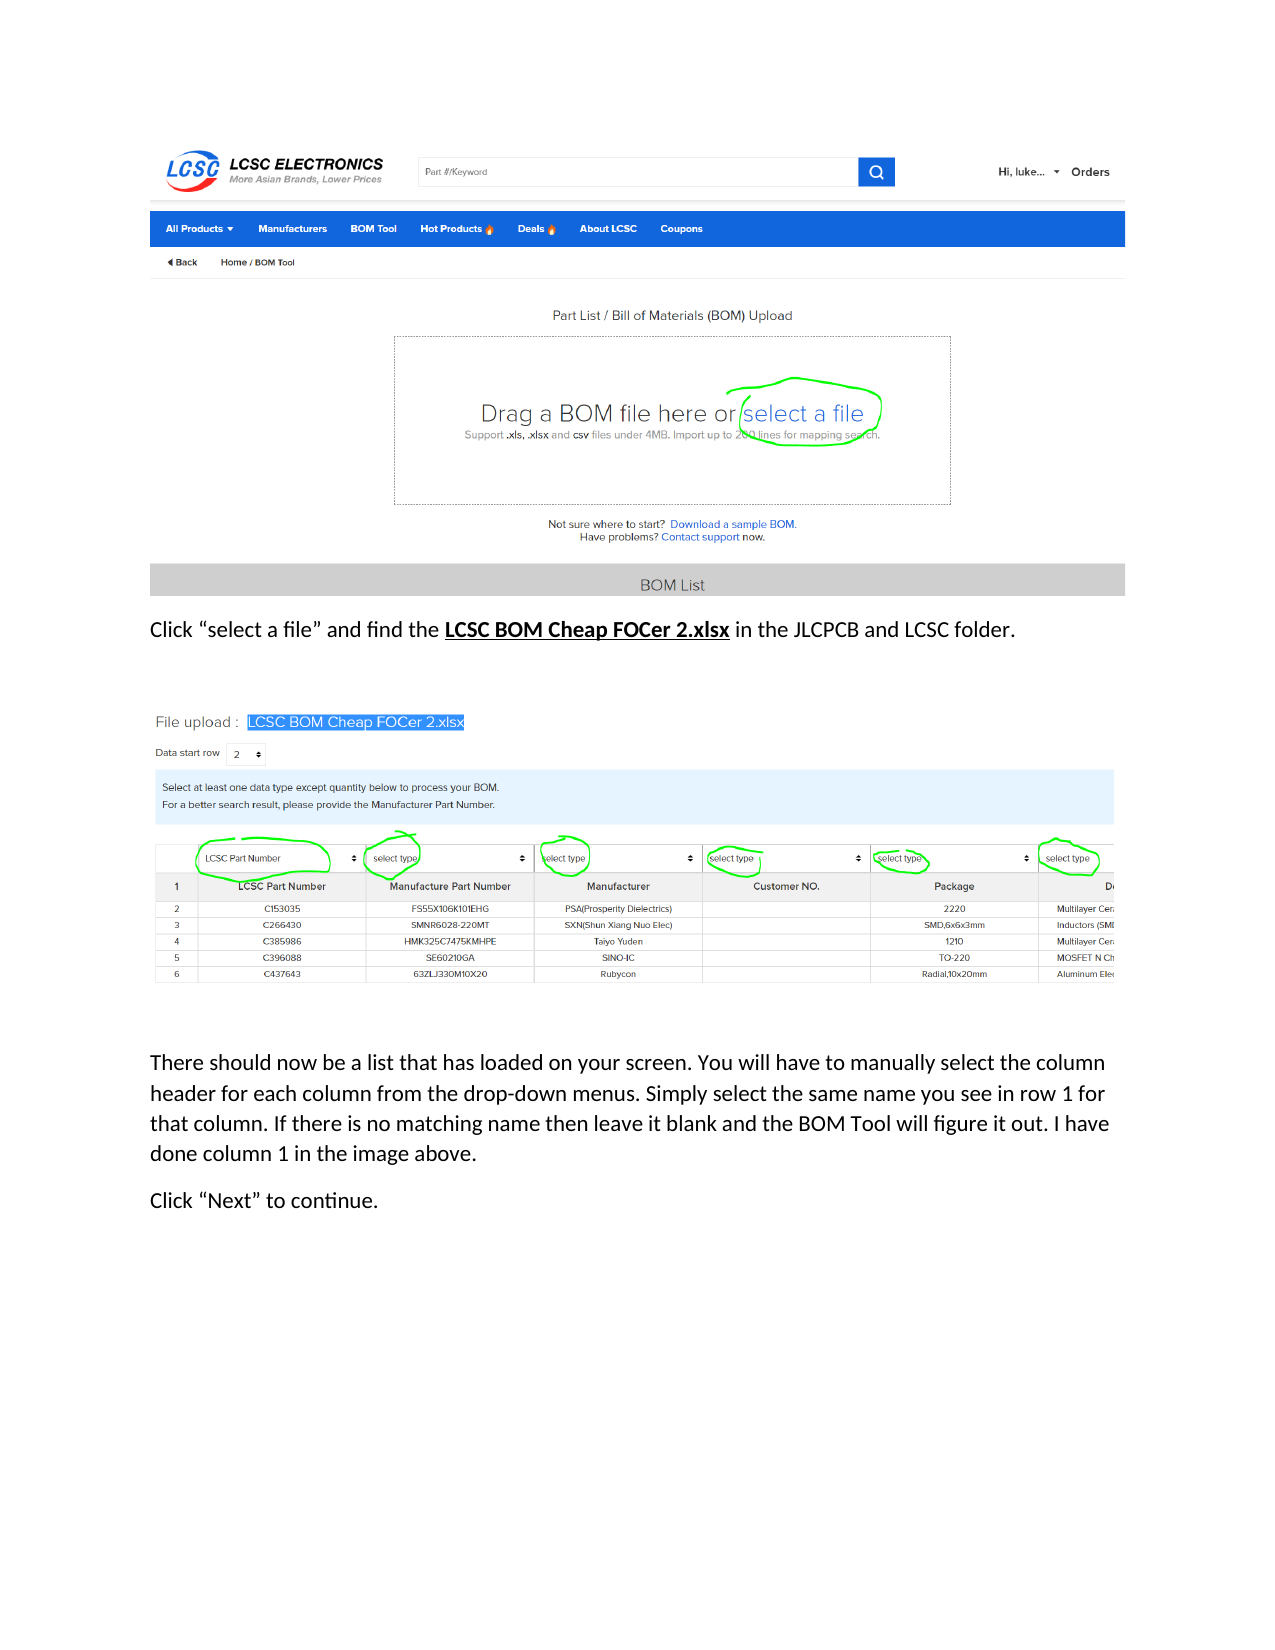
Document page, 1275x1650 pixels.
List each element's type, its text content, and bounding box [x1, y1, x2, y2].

picture [150, 708, 1125, 1030]
picture [150, 150, 1125, 596]
text There should now be a list that has loaded on your screen. You will have to manually select the column header for each column from the drop-down menus. Simply select the same name you see in row 1 for that column. If there is no matching name then leave it blank and the BOM Tool will figure it out. I have done column 1 in the image above. [150, 1048, 1125, 1167]
text Click “Next” to continue. [150, 1186, 1125, 1214]
text Click “select a file” and find the LCSC BOM Cheap FOCer 2.xlsx in the JLCPCB and LCSC folder. [150, 615, 1125, 643]
